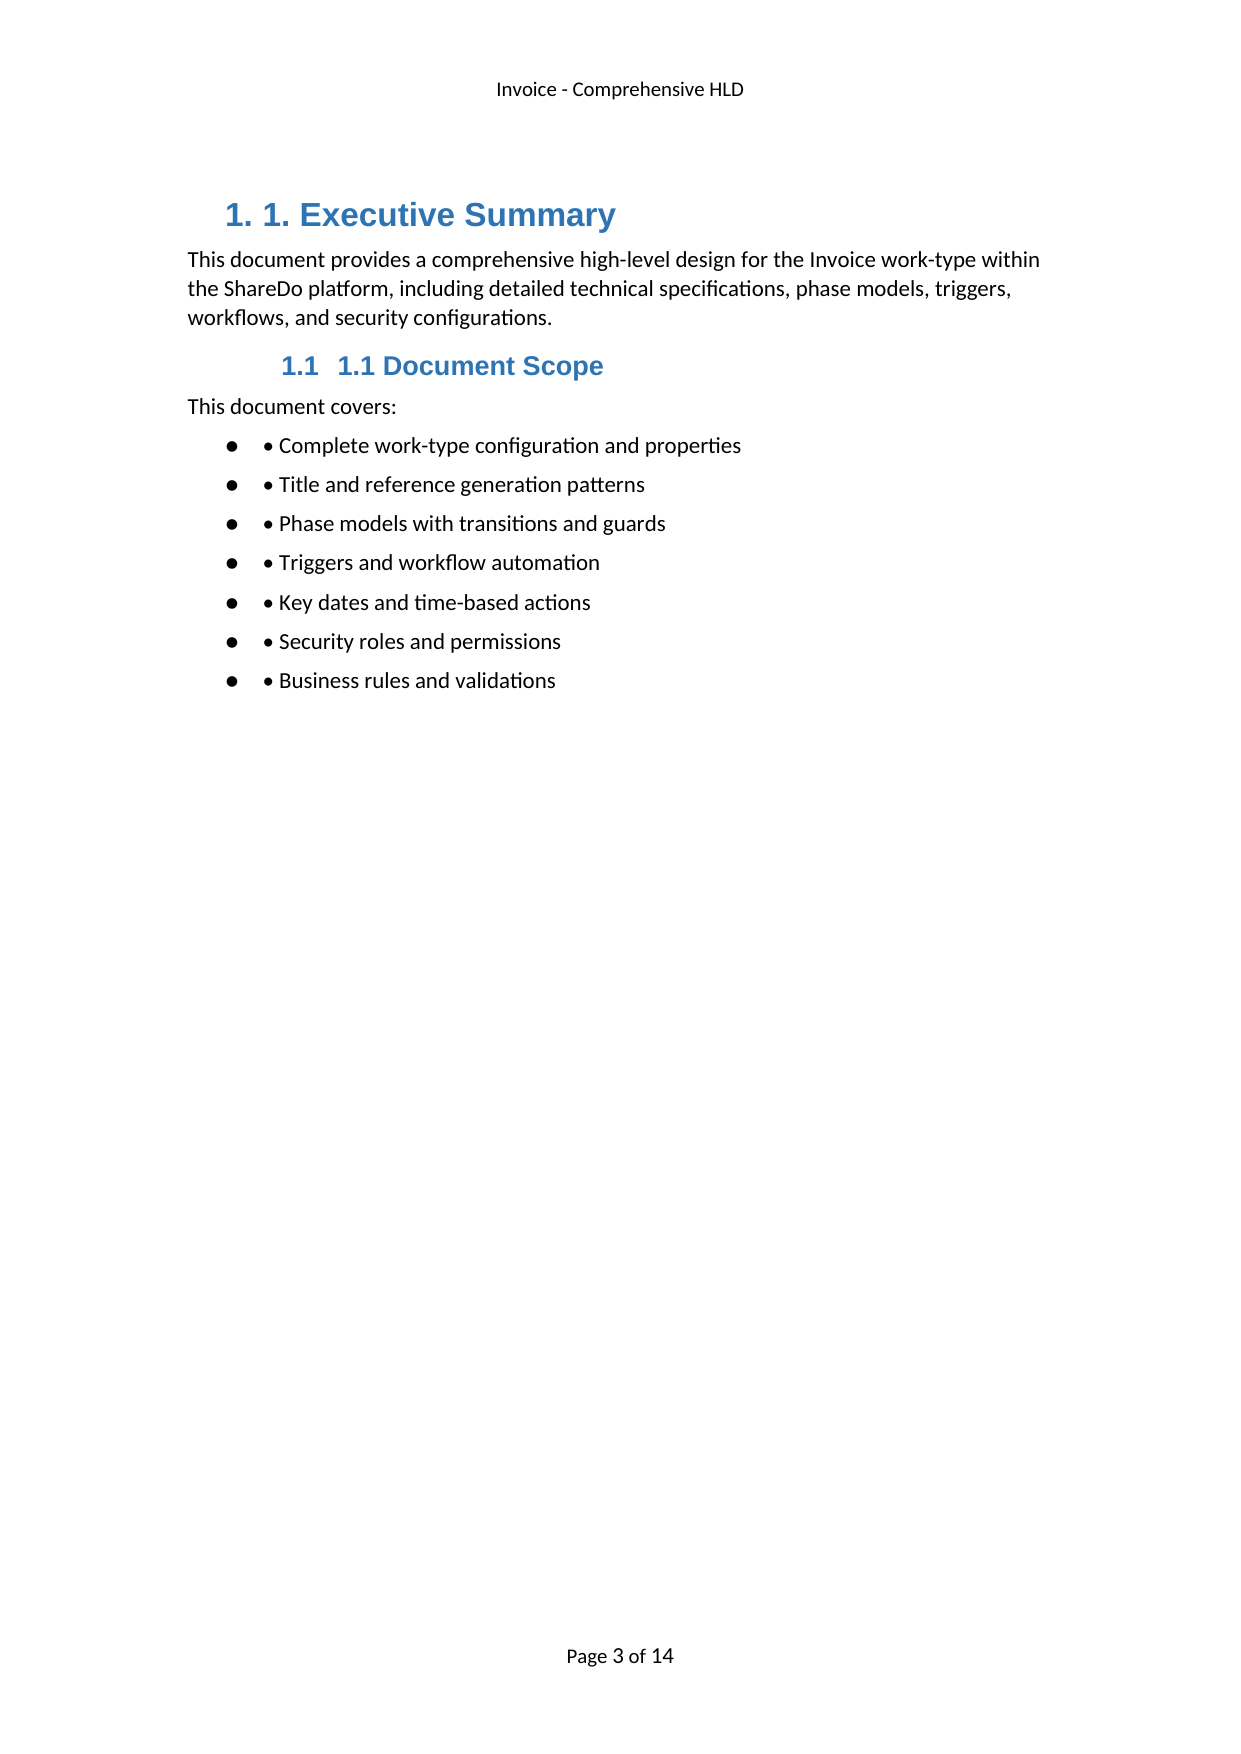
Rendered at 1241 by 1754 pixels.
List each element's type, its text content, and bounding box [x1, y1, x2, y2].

list • Key dates and time-based actions [225, 587, 1053, 616]
list • Phase models with transitions and guards [225, 509, 1053, 537]
list • Title and reference generation patterns [225, 469, 1053, 498]
list • Security roles and permissions [225, 626, 1053, 655]
text This document provides a comprehensive high-level design for the Invoice work-type within the ShareDo platform, including detailed technical specifications, phase models, triggers, workflows, and security configurations. [187, 245, 1053, 331]
subtitle 1.1 Document Scope [281, 352, 1053, 381]
subtitle 1. Executive Summary [225, 204, 1053, 232]
list • Business rules and validations [225, 665, 1053, 694]
list • Complete work-type configuration and properties [225, 430, 1053, 459]
text This document covers: [187, 391, 1053, 420]
list • Triggers and workflow automation [225, 548, 1053, 577]
